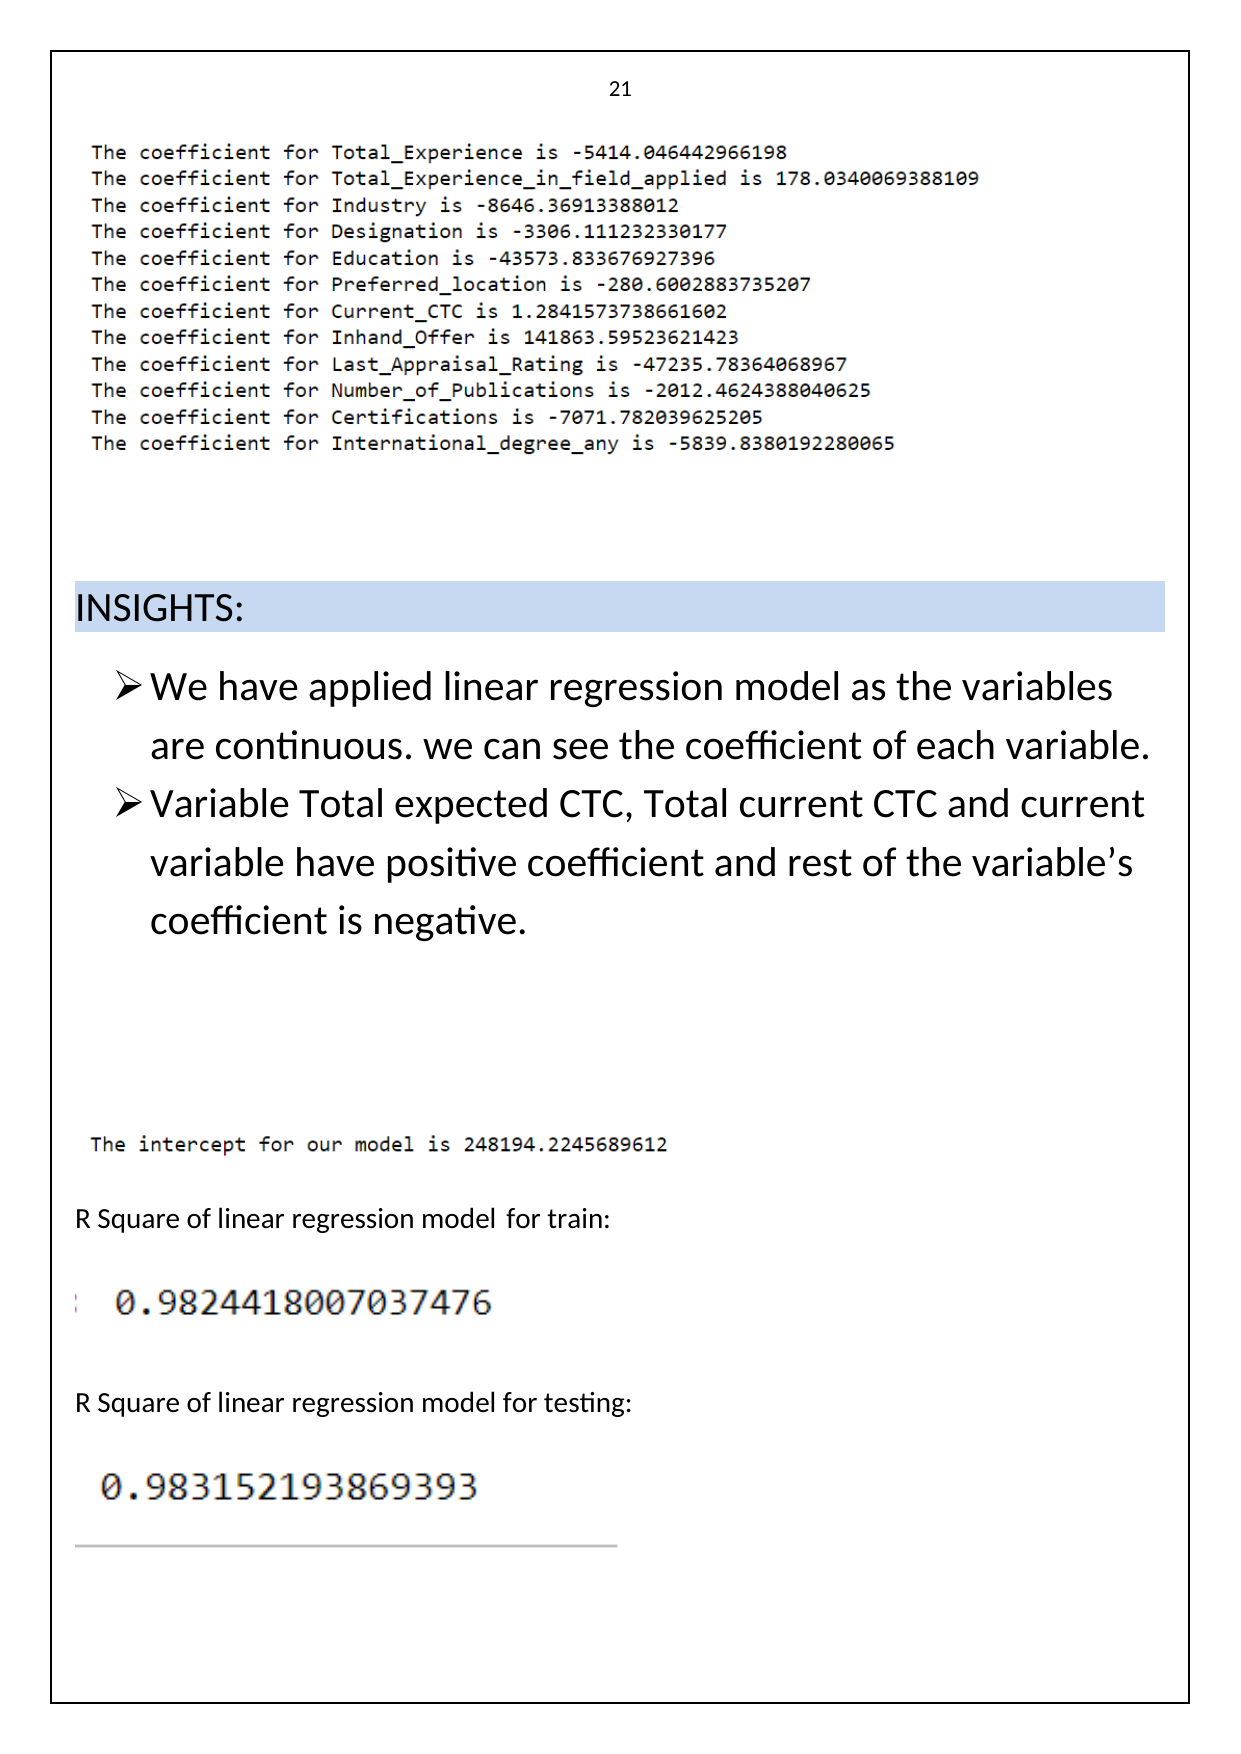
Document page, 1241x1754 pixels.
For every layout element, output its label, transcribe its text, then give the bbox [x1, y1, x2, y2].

text INSIGHTS: [75, 581, 1165, 632]
picture [75, 129, 1015, 477]
text R Square of linear regression model for testing: [75, 1384, 1165, 1420]
picture [75, 1132, 735, 1176]
list Variable Total expected CTC, Total current CTC and current variable have positive coefficient and rest of the variable’s coefficient is negative. [112, 777, 1165, 945]
list We have applied linear regression model as the variables are continuous. we can see the coefficient of each variable. [112, 660, 1165, 770]
picture [75, 1446, 618, 1552]
picture [75, 1264, 576, 1360]
text R Square of linear regression model for train: [75, 1201, 1165, 1236]
